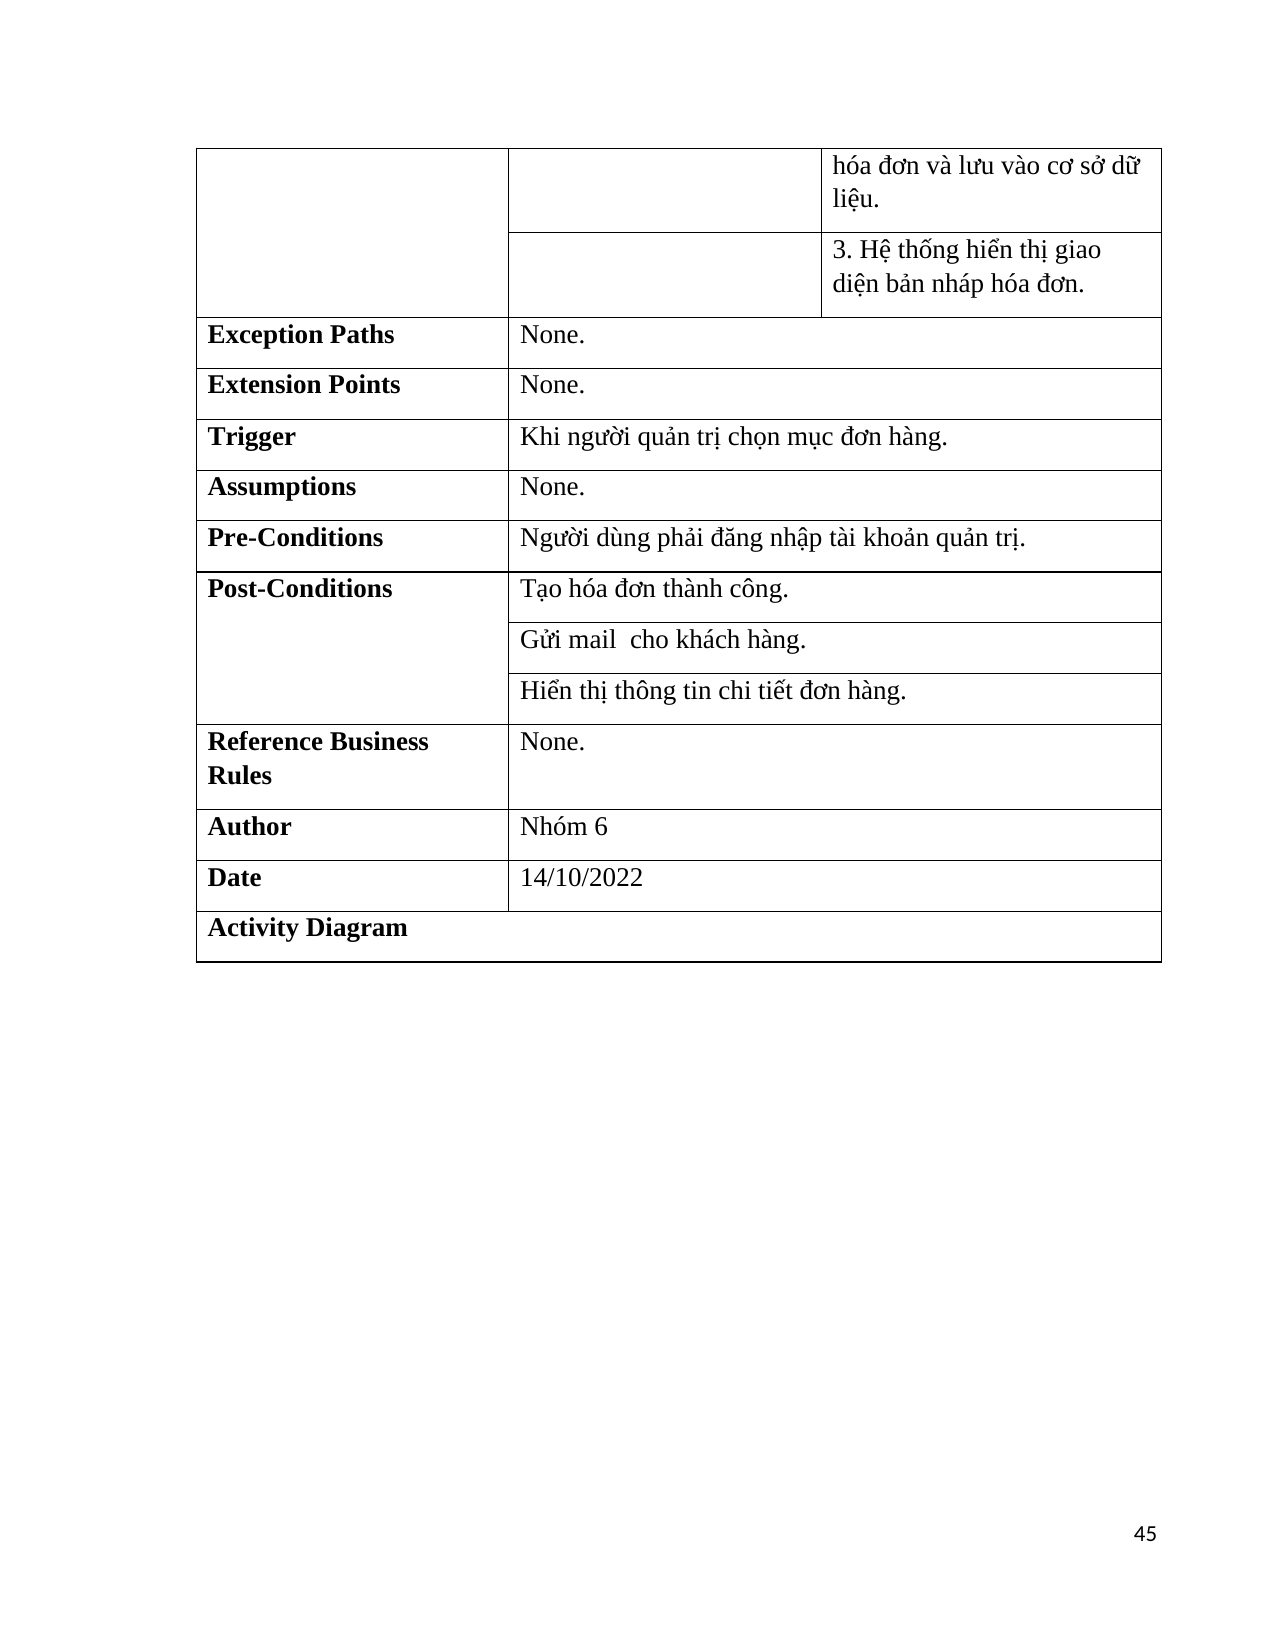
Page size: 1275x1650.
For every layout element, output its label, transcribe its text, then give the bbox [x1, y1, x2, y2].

table_cell Assumptions [197, 471, 508, 520]
table_cell Extension Points [197, 369, 508, 418]
table_cell None. [509, 318, 1161, 368]
table_cell Date [197, 861, 508, 911]
table_cell None. [509, 471, 1161, 520]
table_cell None. [509, 369, 1161, 418]
table_cell Reference Business Rules [197, 725, 508, 809]
table_cell 14/10/2022 [509, 861, 1161, 911]
table_cell 3. Hệ thống hiển thị giao diện bản nháp hóa đơn. [822, 233, 1161, 317]
table_cell Trigger [197, 420, 508, 469]
table_cell Activity Diagram [197, 912, 1161, 961]
table_cell Author [197, 810, 508, 859]
table_cell Post-Conditions [197, 573, 508, 724]
table_cell [509, 233, 821, 317]
table_cell 2. Hệ thống tạo ra bản nháp hóa đơn và lưu vào cơ sở dữ liệu. [822, 149, 1161, 232]
table_cell Tạo hóa đơn thành công. [509, 573, 1161, 622]
table_cell Gửi mail cho khách hàng. [509, 623, 1161, 673]
table_cell [509, 149, 821, 232]
table_cell None. [509, 725, 1161, 809]
table_cell Khi người quản trị chọn mục đơn hàng. [509, 420, 1161, 469]
table_cell Pre-Conditions [197, 521, 508, 571]
table_cell Exception Paths [197, 318, 508, 368]
table_cell Hiển thị thông tin chi tiết đơn hàng. [509, 674, 1161, 724]
table_cell Người dùng phải đăng nhập tài khoản quản trị. [509, 521, 1161, 571]
table_cell Nhóm 6 [509, 810, 1161, 859]
